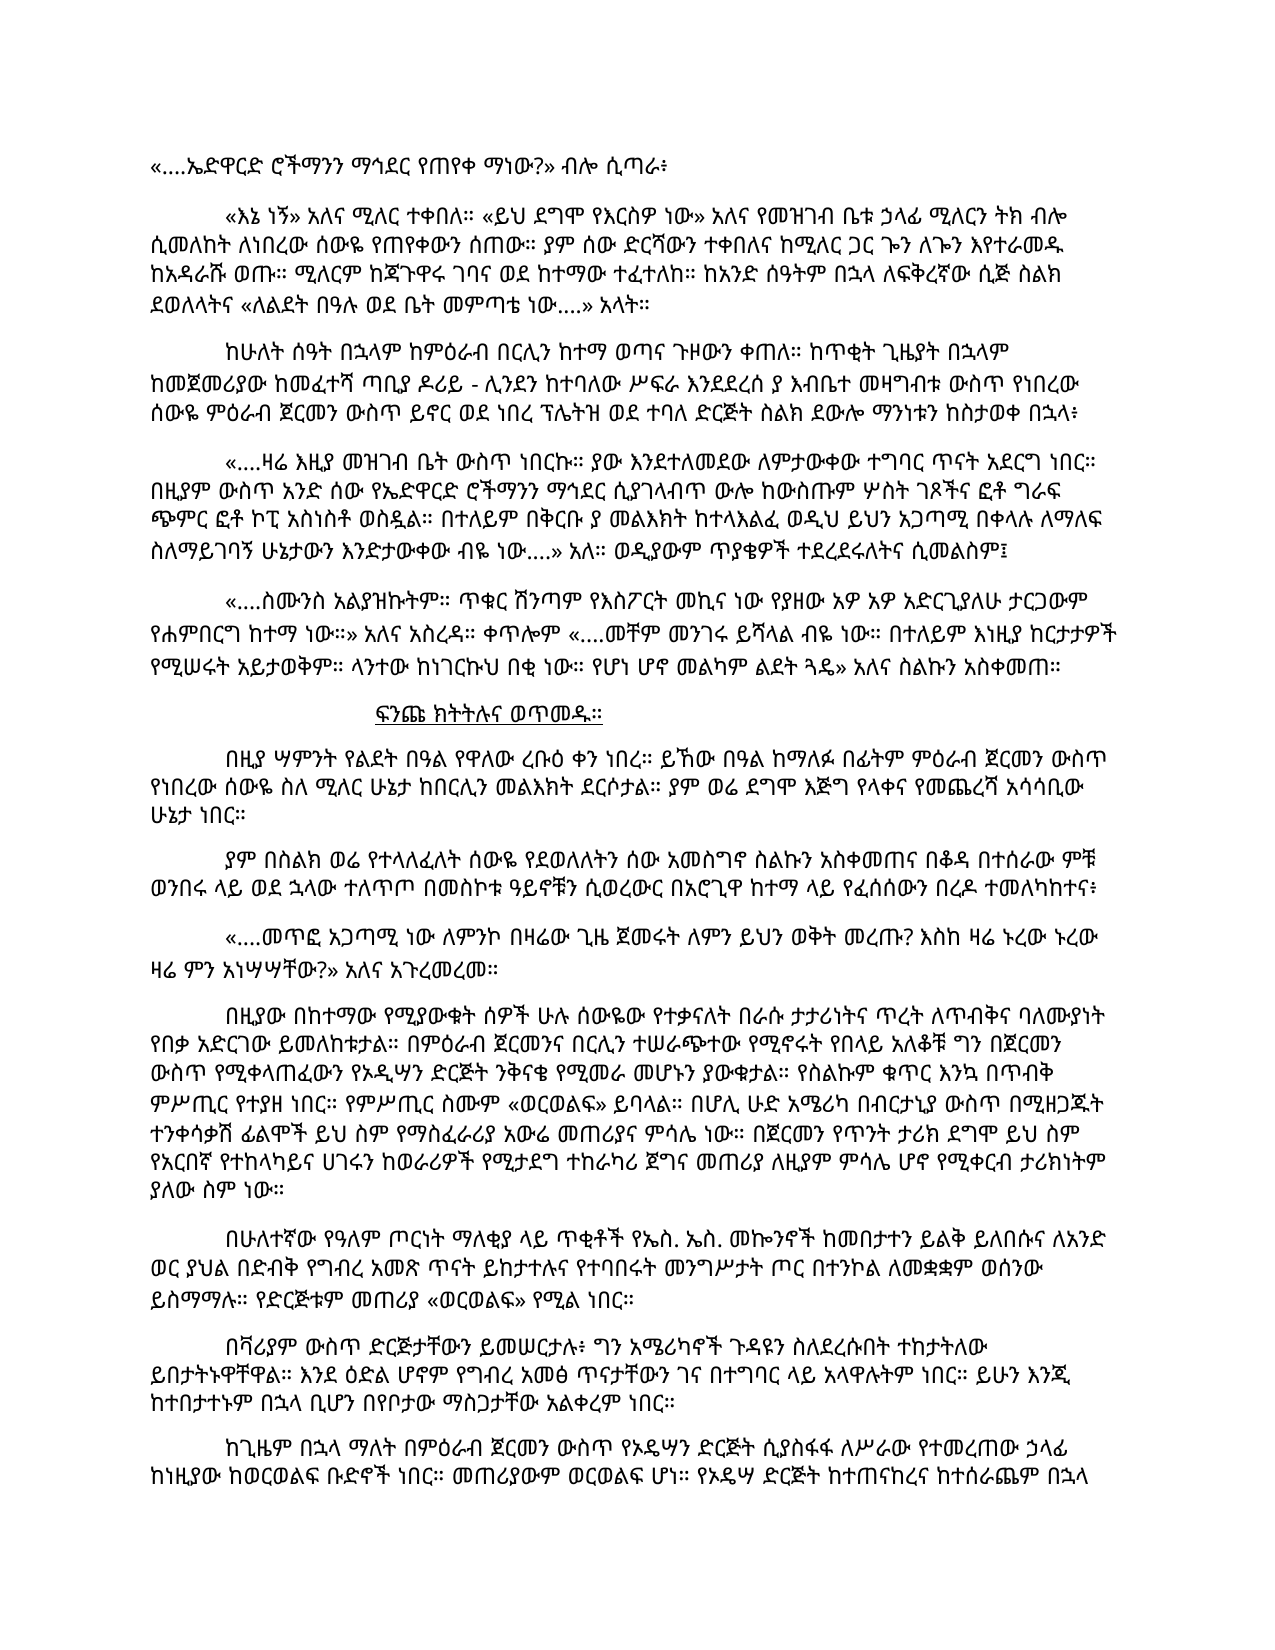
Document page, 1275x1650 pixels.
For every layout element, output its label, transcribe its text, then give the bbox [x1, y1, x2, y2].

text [150, 1435, 1125, 1490]
text በቫሪያም ውስጥ ድርጅታቸውን ይመሠርታሉ፥ ግን አሜሪካኖች ጉዳዩን ስለደረሱበት ተከታትለው ይበታትኑዋቸዋል። እንደ ዕድል ሆኖም የግብረ አመፅ ጥናታቸውን ገና በተግባር ላይ አላዋሉትም ነበር። ይሁን እንጂ ከተበታተኑም በኋላ ቢሆን በየቦታው ማስጋታቸው አልቀረም ነበር። [150, 1334, 1125, 1417]
text «....ዛሬ እዚያ መዝገብ ቤት ውስጥ ነበርኩ። ያው እንደተለመደው ለምታውቀው ተግባር ጥናት አደርግ ነበር። በዚያም ውስጥ አንድ ሰው የኤድዋርድ ሮችማንን ማኅደር ሲያገላብጥ ውሎ ከውስጡም ሦስት ገጾችና ፎቶ ግራፍ ጭምር ፎቶ ኮፒ አስነስቶ ወስዷል። በተለይም በቅርቡ ያ መልእክት ከተላእልፈ ወዲህ ይህን አጋጣሚ በቀላሉ ለማለፍ ስለማይገባኝ ሁኔታውን እንድታውቀው ብዬ ነው....» አለ። ወዲያውም ጥያቄዎች ተደረደሩለትና ሲመልስም፤ [150, 445, 1125, 566]
text «....ስሙንስ አልያዝኩትም። ጥቁር ሽንጣም የእስፖርት መኪና ነው የያዘው አዎ አዎ አድርጊያለሁ ታርጋውም የሐምበርግ ከተማ ነው።» አለና አስረዳ። ቀጥሎም «....መቸም መንገሩ ይሻላል ብዬ ነው። በተለይም እነዚያ ከርታታዎች የሚሠሩት አይታወቅም። ላንተው ከነገርኩህ በቂ ነው። የሆነ ሆኖ መልካም ልደት ጓዴ» አለና ስልኩን አስቀመጠ። [150, 585, 1125, 682]
text በዚያው በከተማው የሚያውቁት ሰዎች ሁሉ ሰውዬው የተቃናለት በራሱ ታታሪነትና ጥረት ለጥብቅና ባለሙያነት የበቃ አድርገው ይመለከቱታል። በምዕራብ ጀርመንና በርሊን ተሠራጭተው የሚኖሩት የበላይ አለቆቹ ግን በጀርመን ውስጥ የሚቀላጠፈውን የኦዲሣን ድርጅት ንቅናቄ የሚመራ መሆኑን ያውቁታል። የስልኩም ቁጥር እንኳ በጥብቅ ምሥጢር የተያዘ ነበር። የምሥጢር ስሙም «ወርወልፍ» ይባላል። በሆሊ ሁድ አሜሪካ በብርታኒያ ውስጥ በሚዘጋጁት ተንቀሳቃሽ ፊልሞች ይህ ስም የማስፈራሪያ አውሬ መጠሪያና ምሳሌ ነው። በጀርመን የጥንት ታሪክ ደግሞ ይህ ስም የአርበኛ የተከላካይና ሀገሩን ከወራሪዎች የሚታደግ ተከራካሪ ጀግና መጠሪያ ለዚያም ምሳሌ ሆኖ የሚቀርብ ታሪክነትም ያለው ስም ነው። [150, 1003, 1125, 1204]
text በዚያ ሣምንት የልደት በዓል የዋለው ረቡዕ ቀን ነበረ። ይኸው በዓል ከማለፉ በፊትም ምዕራብ ጀርመን ውስጥ የነበረው ሰውዬ ስለ ሚለር ሁኔታ ከበርሊን መልእክት ደርሶታል። ያም ወሬ ደግሞ እጅግ የላቀና የመጨረሻ አሳሳቢው ሁኔታ ነበር። [150, 746, 1125, 829]
text ፍንጩ ክትትሉና ወጥመዱ። [150, 701, 1125, 727]
text ከሁለት ሰዓት በኋላም ከምዕራብ በርሊን ከተማ ወጣና ጉዞውን ቀጠለ። ከጥቂት ጊዜያት በኋላም ከመጀመሪያው ከመፈተሻ ጣቢያ ዶሪይ - ሊንደን ከተባለው ሥፍራ እንደደረሰ ያ እብቤተ መዛግብቱ ውስጥ የነበረው ሰውዬ ምዕራብ ጀርመን ውስጥ ይኖር ወደ ነበረ ፕሌትዝ ወደ ተባለ ድርጅት ስልክ ደውሎ ማንነቱን ከስታወቀ በኋላ፥ [150, 339, 1125, 427]
text በሁለተኛው የዓለም ጦርነት ማለቂያ ላይ ጥቂቶች የኤስ. ኤስ. መኰንኖች ከመበታተን ይልቅ ይለበሱና ለአንድ ወር ያህል በድብቅ የግብረ አመጽ ጥናት ይከታተሉና የተባበሩት መንግሥታት ጦር በተንኮል ለመቋቋም ወሰንው ይስማማሉ። የድርጅቱም መጠሪያ «ወርወልፍ» የሚል ነበር። [150, 1223, 1125, 1315]
text «....መጥፎ አጋጣሚ ነው ለምንኮ በዛሬው ጊዜ ጀመሩት ለምን ይህን ወቅት መረጡ? እስከ ዛሬ ኑረው ኑረው ዛሬ ምን አነሣሣቸው?» አለና አጉረመረመ። [150, 921, 1125, 985]
text ያም በስልክ ወሬ የተላለፈለት ሰውዬ የደወለለትን ሰው አመስግኖ ስልኩን አስቀመጠና በቆዳ በተሰራው ምቹ ወንበሩ ላይ ወደ ኋላው ተለጥጦ በመስኮቱ ዓይኖቹን ሲወረውር በአሮጊዋ ከተማ ላይ የፈሰሰውን በረዶ ተመለካከተና፥ [150, 847, 1125, 902]
text «እኔ ነኝ» አለና ሚለር ተቀበለ። «ይህ ደግሞ የእርስዎ ነው» አለና የመዝገብ ቤቱ ኃላፊ ሚለርን ትክ ብሎ ሲመለከት ለነበረው ሰውዬ የጠየቀውን ሰጠው። ያም ሰው ድርሻውን ተቀበለና ከሚለር ጋር ጐን ለጐን እየተራመዱ ከአዳራሹ ወጡ። ሚለርም ከጃጉዋሩ ገባና ወደ ከተማው ተፈተለከ። ከአንድ ሰዓትም በኋላ ለፍቅረኛው ሲጅ ስልክ ደወለላትና «ለልደት በዓሉ ወደ ቤት መምጣቴ ነው....» አላት። [150, 200, 1125, 321]
text «....ኤድዋርድ ሮችማንን ማኅደር የጠየቀ ማነው?» ብሎ ሲጣራ፥ [150, 150, 1125, 181]
